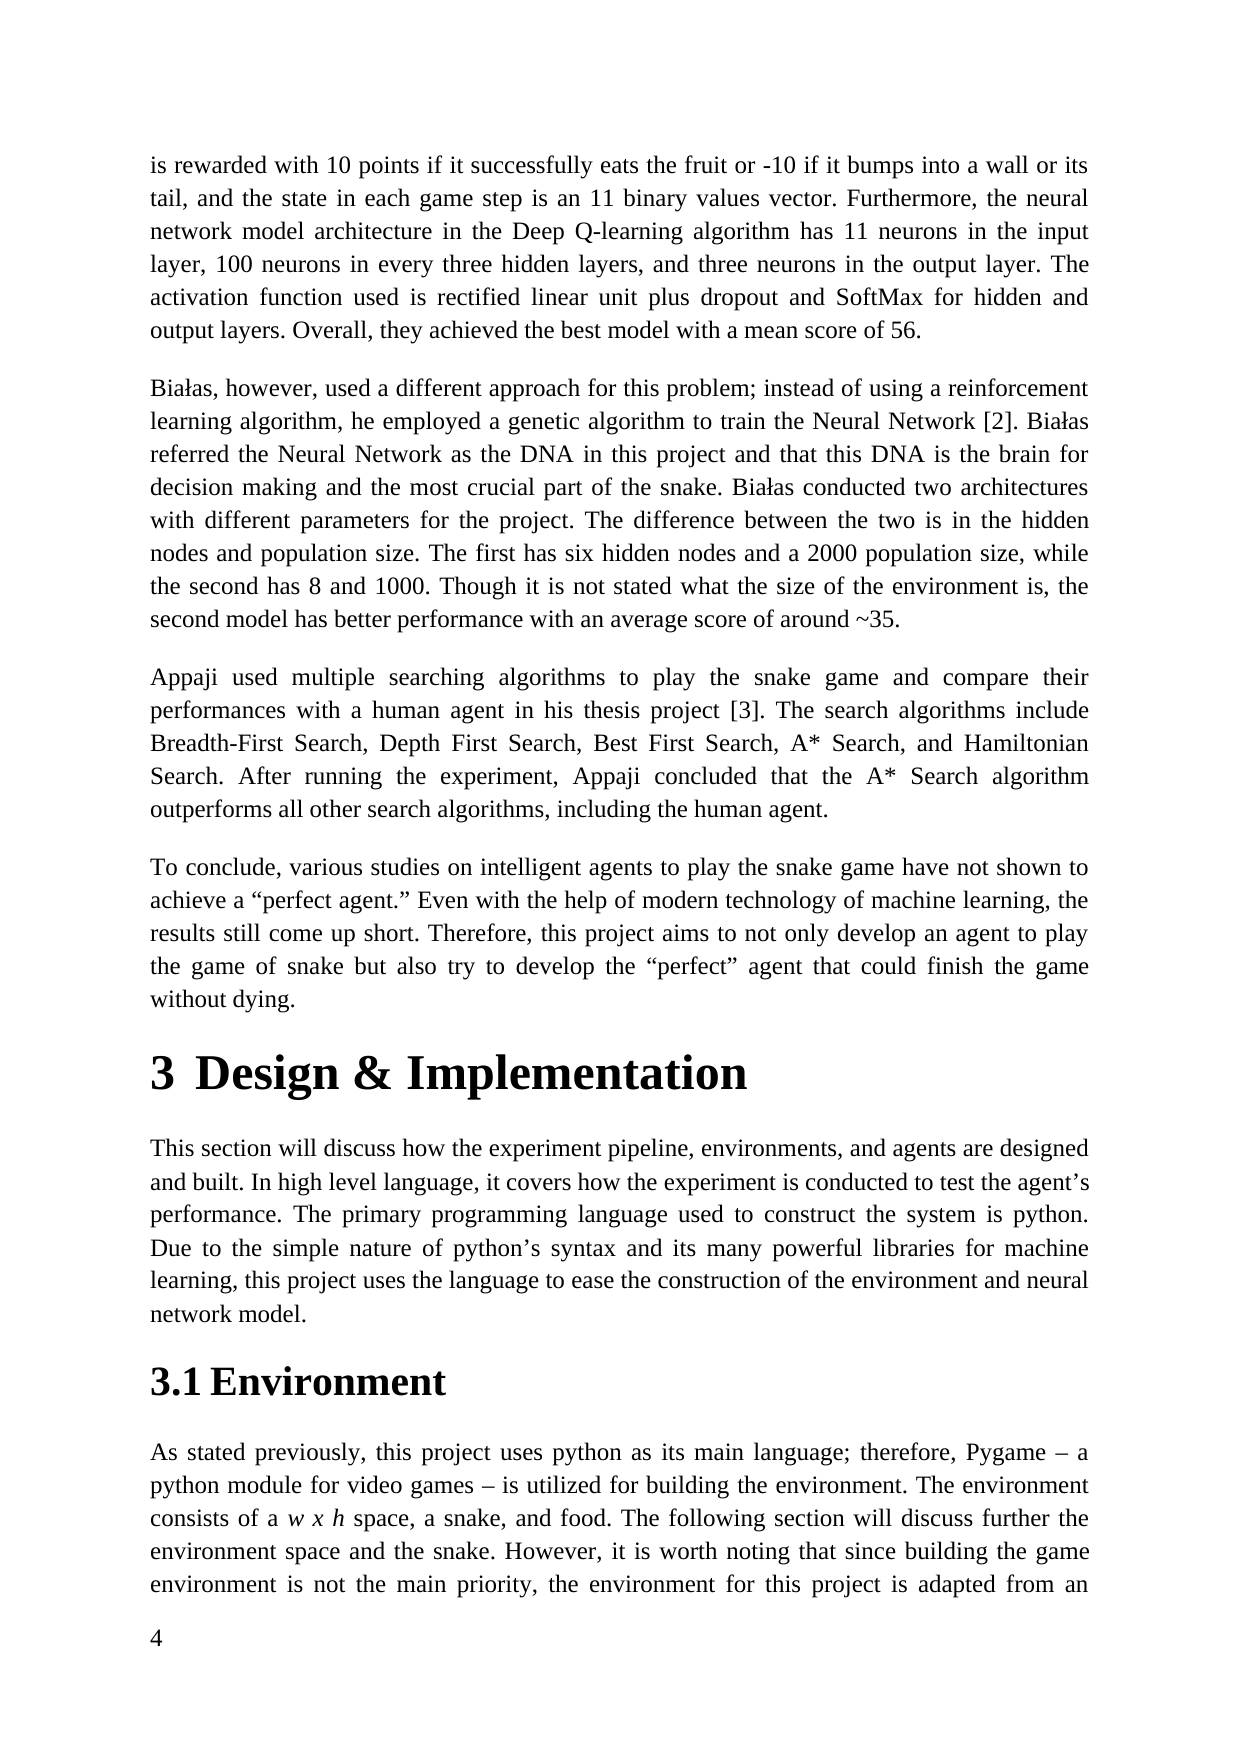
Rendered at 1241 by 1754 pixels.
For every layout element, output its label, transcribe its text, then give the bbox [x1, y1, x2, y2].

text This section will discuss how the experiment pipeline, environments, and agents are designed and built. In high level language, it covers how the experiment is conducted to test the agent’s performance. The primary programming language used to construct the system is python. Due to the simple nature of python’s syntax and its many powerful libraries for machine learning, this project uses the language to ease the construction of the environment and neural network model. [150, 1133, 1090, 1327]
subtitle Design & Implementation [150, 1042, 1090, 1100]
text Appaji used multiple searching algorithms to play the snake game and compare their performances with a human agent in his thesis project [3]. The search algorithms include Breadth-First Search, Depth First Search, Best First Search, A* Search, and Hamiltonian Search. After running the experiment, Appaji concluded that the A* Search algorithm outperforms all other search algorithms, including the human agent. [150, 662, 1090, 823]
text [150, 1437, 1090, 1598]
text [150, 150, 1090, 344]
subtitle Environment [150, 1357, 1090, 1404]
text Białas, however, used a different approach for this problem; instead of using a reinforcement learning algorithm, he employed a genetic algorithm to train the Neural Network [2]. Białas referred the Neural Network as the DNA in this project and that this DNA is the brain for decision making and the most crucial part of the snake. Białas conducted two architectures with different parameters for the project. The difference between the two is in the hidden nodes and population size. The first has six hidden nodes and a 2000 population size, while the second has 8 and 1000. Though it is not stated what the size of the environment is, the second model has better performance with an average score of around ~35. [150, 373, 1090, 633]
text To conclude, various studies on intelligent agents to play the snake game have not shown to achieve a “perfect agent.” Even with the help of modern technology of machine learning, the results still come up short. Therefore, this project aims to not only develop an agent to play the game of snake but also try to develop the “perfect” agent that could finish the game without dying. [150, 852, 1090, 1013]
